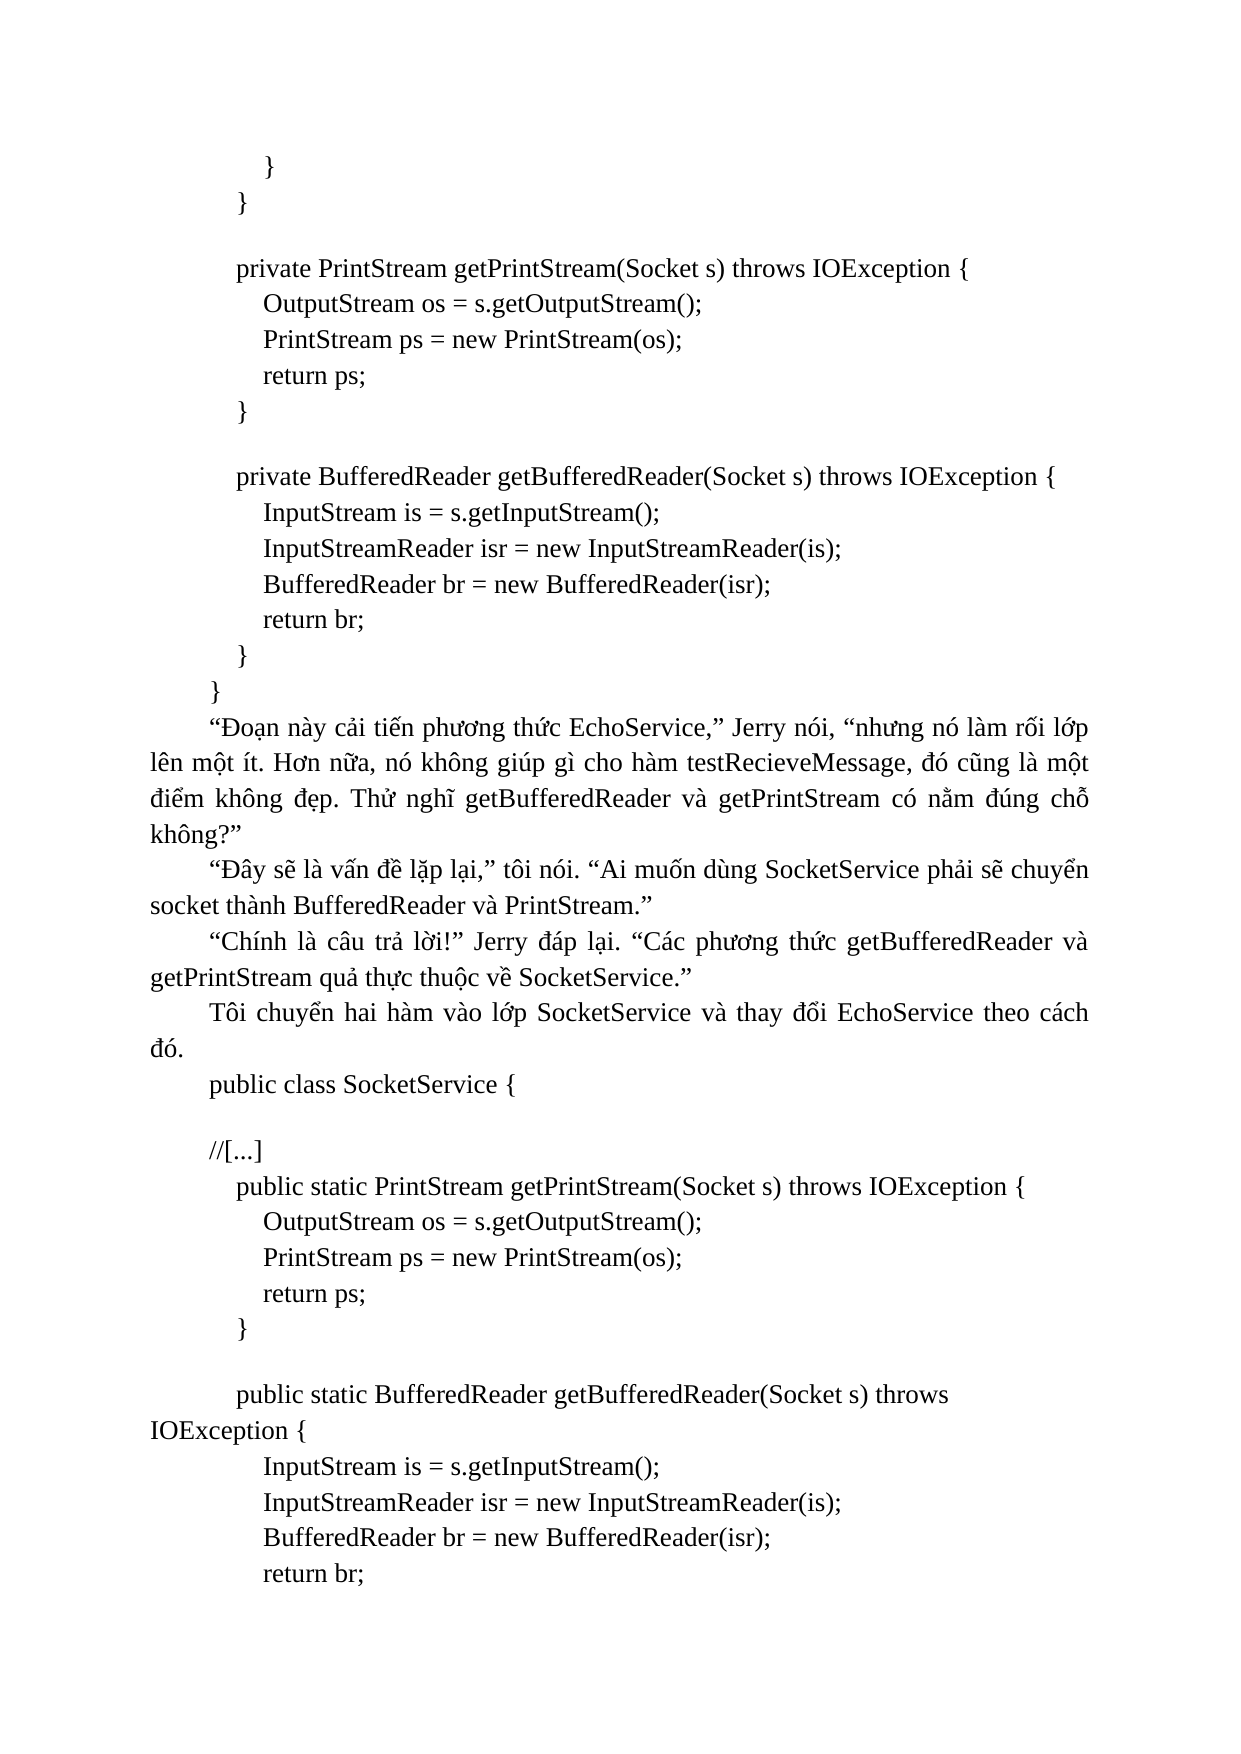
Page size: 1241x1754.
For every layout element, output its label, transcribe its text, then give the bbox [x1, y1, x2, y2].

text InputStreamReader isr = new InputStreamReader(is); [150, 532, 1090, 563]
text OutputStream os = s.getOutputStream(); [150, 287, 1090, 318]
text InputStream is = s.getInputStream(); [150, 1450, 1090, 1481]
text } [150, 675, 1090, 706]
text Tôi chuyển hai hàm vào lớp SocketService và thay đổi EchoService theo cách đó. [150, 996, 1090, 1063]
text return br; [150, 603, 1090, 634]
text } [150, 186, 1090, 217]
text //[...] [150, 1134, 1090, 1165]
text InputStream is = s.getInputStream(); [150, 496, 1090, 527]
text public class SocketService { [150, 1068, 1090, 1099]
text private BufferedReader getBufferedReader(Socket s) throws IOException { [150, 461, 1090, 492]
text InputStreamReader isr = new InputStreamReader(is); [150, 1486, 1090, 1517]
text PrintStream ps = new PrintStream(os); [150, 323, 1090, 354]
text “Chính là câu trả lời!” Jerry đáp lại. “Các phương thức getBufferedReader và getPrintStream quả thực thuộc về SocketService.” [150, 925, 1090, 992]
text return ps; [150, 359, 1090, 390]
text PrintStream ps = new PrintStream(os); [150, 1241, 1090, 1272]
text public static BufferedReader getBufferedReader(Socket s) throws IOException { [150, 1378, 1090, 1445]
text BufferedReader br = new BufferedReader(isr); [150, 1521, 1090, 1552]
text private PrintStream getPrintStream(Socket s) throws IOException { [150, 252, 1090, 283]
text return br; [150, 1557, 1090, 1588]
text } [150, 394, 1090, 426]
text } [150, 150, 1090, 181]
text “Ðoạn này cải tiến phương thức EchoService,” Jerry nói, “nhưng nó làm rối lớp lên một ít. Hơn nữa, nó không giúp gì cho hàm testRecieveMessage, đó cũng là một điểm không đẹp. Thử nghĩ getBufferedReader và getPrintStream có nằm đúng chỗ không?” [150, 711, 1090, 849]
text public static PrintStream getPrintStream(Socket s) throws IOException { [150, 1169, 1090, 1201]
text BufferedReader br = new BufferedReader(isr); [150, 568, 1090, 599]
text OutputStream os = s.getOutputStream(); [150, 1205, 1090, 1236]
text } [150, 1312, 1090, 1344]
text “Ðây sẽ là vấn đề lặp lại,” tôi nói. “Ai muốn dùng SocketService phải sẽ chuyển socket thành BufferedReader và PrintStream.” [150, 853, 1090, 920]
text } [150, 639, 1090, 670]
text return ps; [150, 1277, 1090, 1308]
